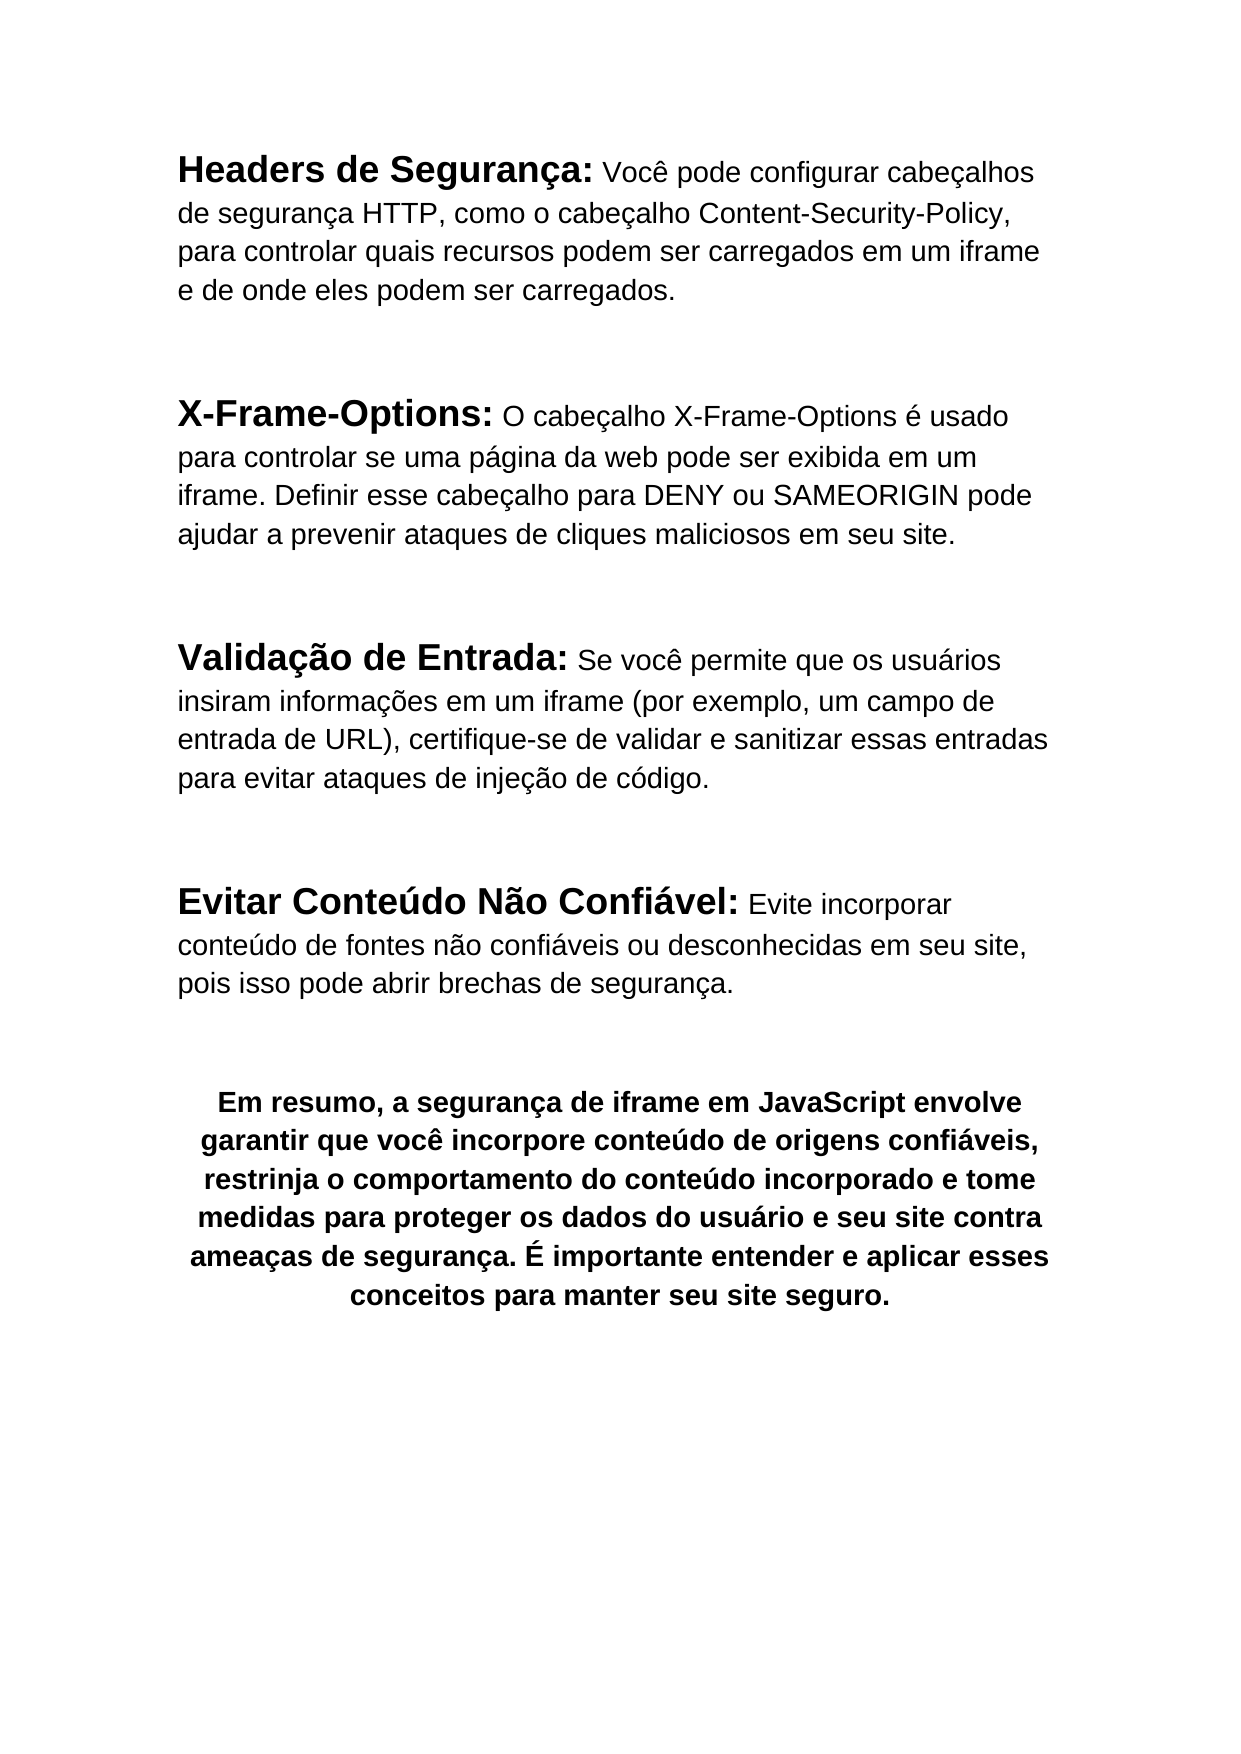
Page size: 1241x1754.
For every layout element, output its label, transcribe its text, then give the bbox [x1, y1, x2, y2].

text Validação de Entrada: Se você permite que os usuários insiram informações em um iframe (por exemplo, um campo de entrada de URL), certifique-se de validar e sanitizar essas entradas para evitar ataques de injeção de código. [177, 636, 1063, 794]
text Evitar Conteúdo Não Confiável: Evite incorporar conteúdo de fontes não confiáveis ou desconhecidas em seu site, pois isso pode abrir brechas de segurança. [177, 879, 1063, 1000]
text X-Frame-Options: O cabeçalho X-Frame-Options é usado para controlar se uma página da web pode ser exibida em um iframe. Definir esse cabeçalho para DENY ou SAMEORIGIN pode ajudar a prevenir ataques de cliques maliciosos em seu site. [177, 392, 1063, 550]
text Headers de Segurança: Você pode configurar cabeçalhos de segurança HTTP, como o cabeçalho Content-Security-Policy, para controlar quais recursos podem ser carregados em um iframe e de onde eles podem ser carregados. [177, 148, 1063, 306]
text Em resumo, a segurança de iframe em JavaScript envolve garantir que você incorpore conteúdo de origens confiáveis, restrinja o comportamento do conteúdo incorporado e tome medidas para proteger os dados do usuário e seu site contra ameaças de segurança. É importante entender e aplicar esses conceitos para manter seu site seguro. [177, 1085, 1063, 1311]
